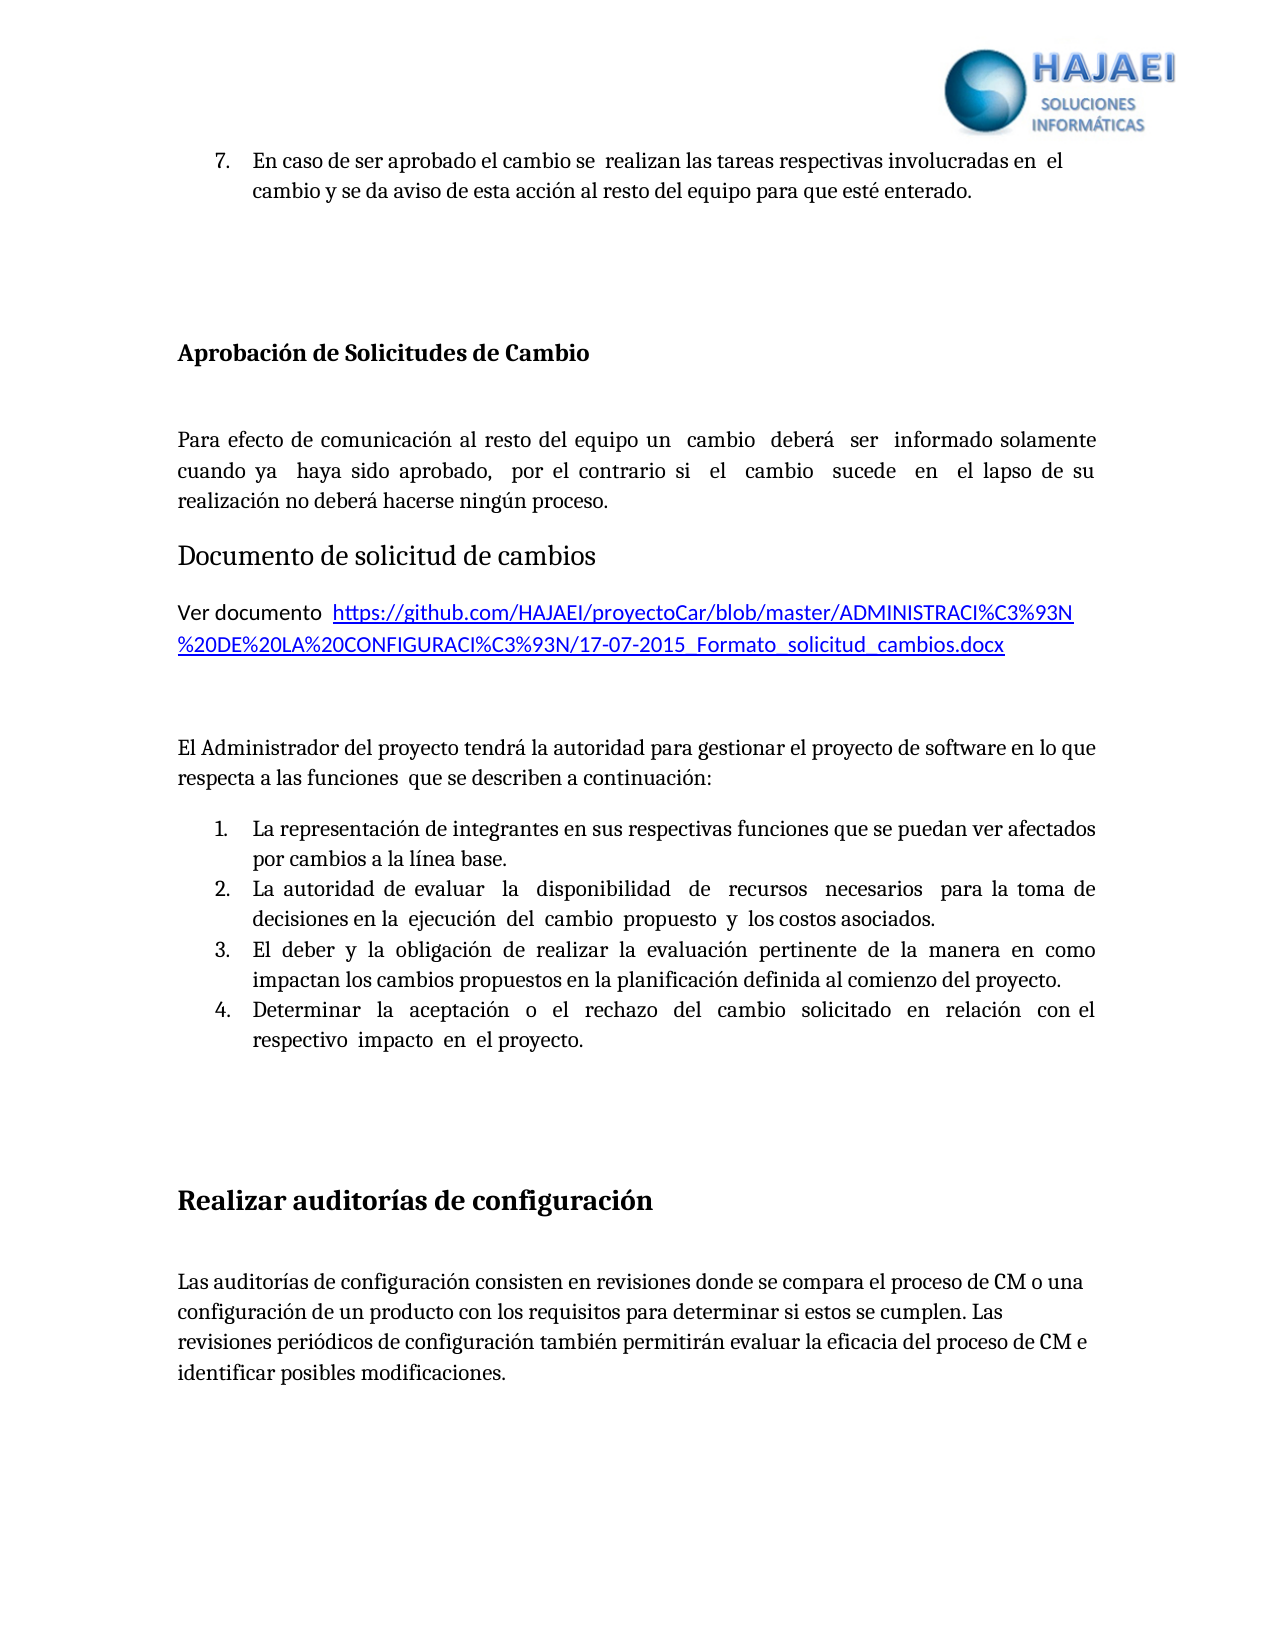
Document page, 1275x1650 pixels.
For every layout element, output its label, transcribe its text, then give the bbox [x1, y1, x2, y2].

list La representación de integrantes en sus respectivas funciones que se puedan ver afectados por cambios a la línea base. [215, 816, 1098, 872]
list Determinar la aceptación o el rechazo del cambio solicitado en relación con el respectivo impacto en el proyecto. [215, 997, 1098, 1053]
list El deber y la obligación de realizar la evaluación pertinente de la manera en como impactan los cambios propuestos en la planificación definida al comienzo del proyecto. [215, 936, 1098, 993]
text Ver documento https://github.com/HAJAEI/proyectoCar/blob/master/ADMINISTRACI%C3%93N%20DE%20LA%20CONFIGURACI%C3%93N/17-07-2015_Formato_solicitud_cambios.docx [177, 598, 1098, 658]
text Para efecto de comunicación al resto del equipo un cambio deberá ser informado solamente cuando ya haya sido aprobado, por el contrario si el cambio sucede en el lapso de su realización no deberá hacerse ningún proceso. [177, 427, 1098, 514]
text Las auditorías de configuración consisten en revisiones donde se compara el proceso de CM o una configuración de un producto con los requisitos para determinar si estos se cumplen. Las revisiones periódicos de configuración también permitirán evaluar la eficacia del proceso de CM e identificar posibles modificaciones. [177, 1269, 1098, 1386]
subtitle Aprobación de Solicitudes de Cambio [177, 339, 1098, 368]
subtitle Realizar auditorías de configuración [177, 1184, 1098, 1218]
list En caso de ser aprobado el cambio se realizan las tareas respectivas involucradas en el cambio y se da aviso de esta acción al resto del equipo para que esté enterado. [215, 148, 1098, 204]
list La autoridad de evaluar la disponibilidad de recursos necesarios para la toma de decisiones en la ejecución del cambio propuesto y los costos asociados. [215, 876, 1098, 933]
text El Administrador del proyecto tendrá la autoridad para gestionar el proyecto de software en lo que respecta a las funciones que se describen a continuación: [177, 734, 1098, 791]
picture [893, 0, 1275, 175]
text Documento de solicitud de cambios [177, 539, 1098, 572]
